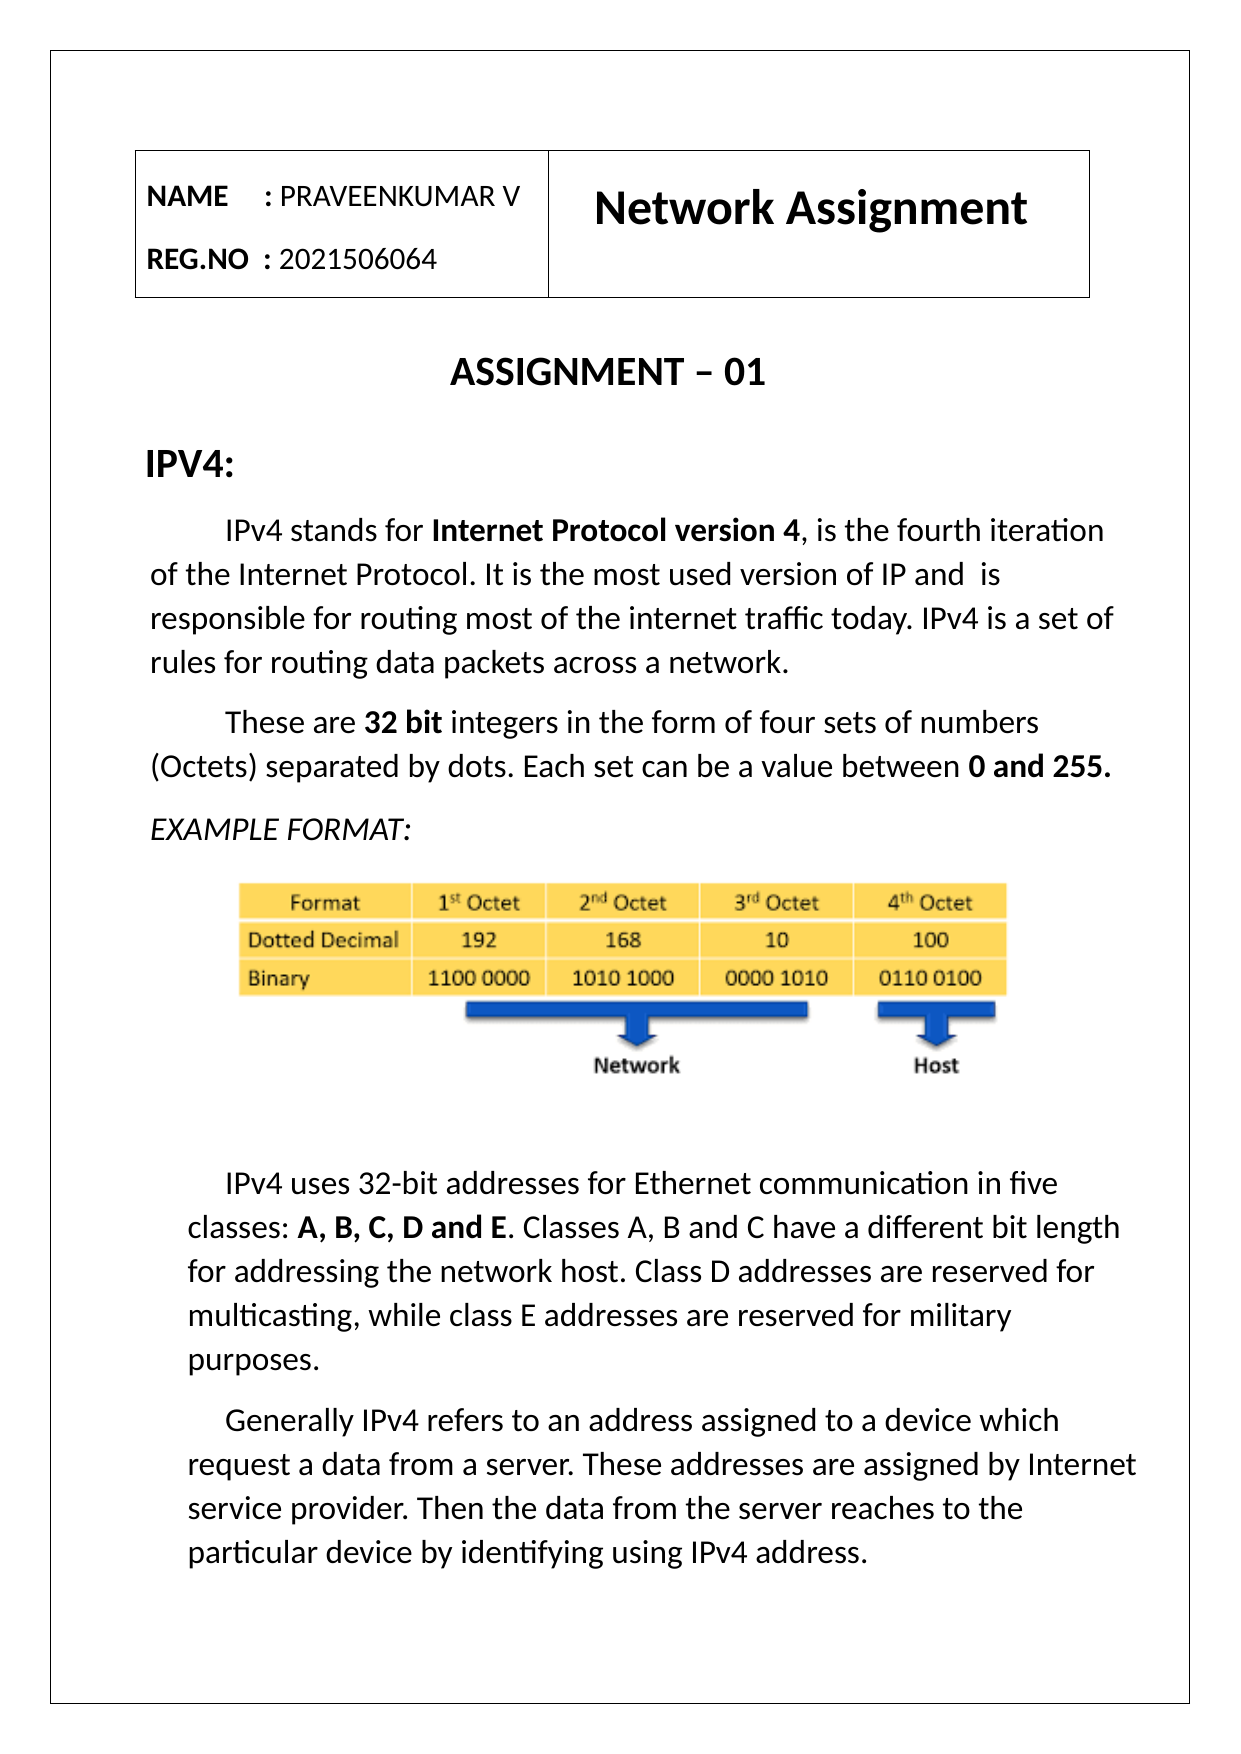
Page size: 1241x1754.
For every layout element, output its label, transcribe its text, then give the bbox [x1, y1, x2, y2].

text EXAMPLE FORMAT: [150, 806, 1139, 849]
text IPV4: [120, 437, 1090, 488]
table_header NAME : PRAVEENKUMAR V REG.NO : 2021506064 [136, 151, 548, 297]
text IPv4 stands for Internet Protocol version 4, is the fourth iteration of the Internet Protocol. It is the most used version of IP and is responsible for routing most of the internet traffic today. IPv4 is a set of rules for routing data packets across a network. [150, 509, 1139, 682]
picture [225, 869, 1014, 1081]
text Generally IPv4 refers to an address assigned to a device which request a data from a server. These addresses are assigned by Internet service provider. Then the data from the server reaches to the particular device by identifying using IPv4 address. [187, 1399, 1139, 1571]
text ASSIGNMENT – 01 [150, 344, 1090, 395]
table_header Network Assignment [549, 151, 1089, 297]
text These are 32 bit integers in the form of four sets of numbers (Octets) separated by dots. Each set can be a value between 0 and 255. [150, 702, 1139, 786]
text IPv4 uses 32-bit addresses for Ethernet communication in five classes: A, B, C, D and E. Classes A, B and C have a different bit length for addressing the network host. Class D addresses are reserved for multicasting, while class E addresses are reserved for military purposes. [187, 1162, 1139, 1379]
